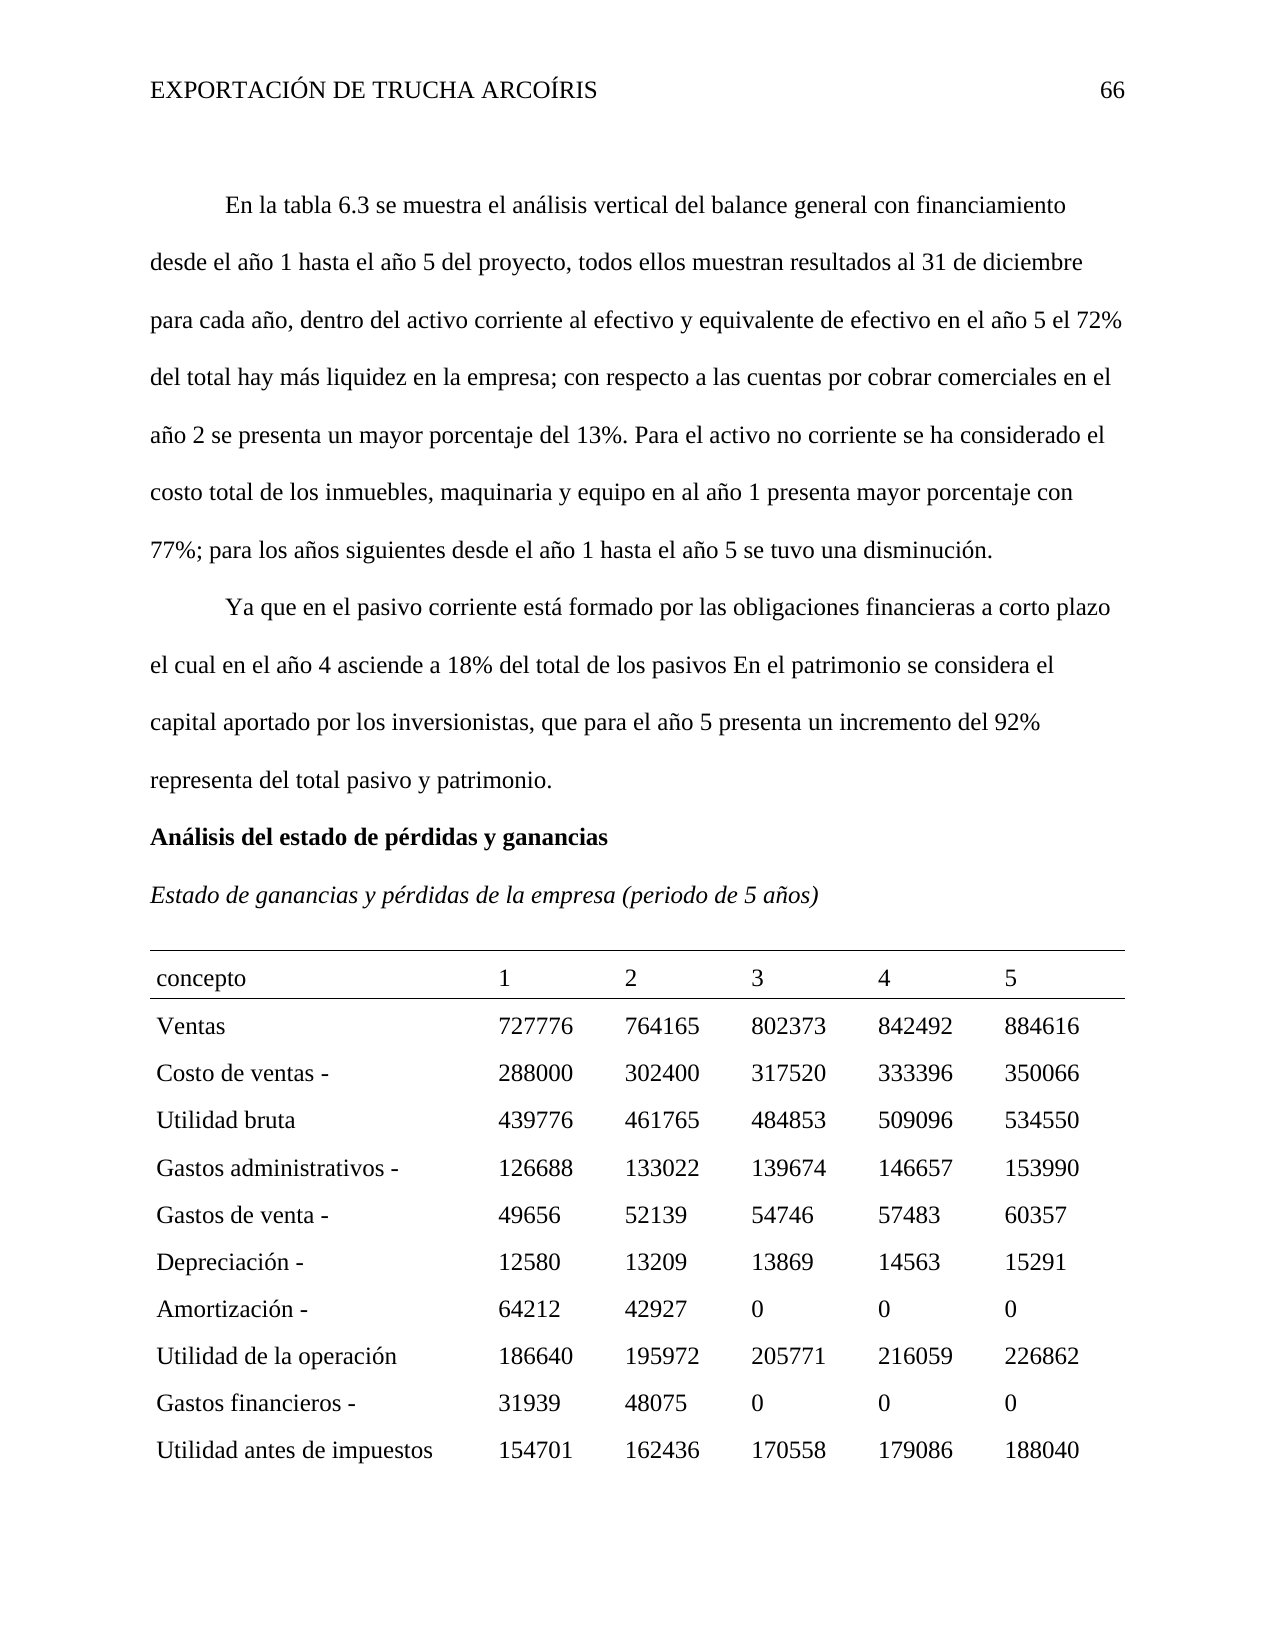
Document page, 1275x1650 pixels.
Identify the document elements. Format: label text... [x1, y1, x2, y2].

table_header 2 [619, 951, 745, 998]
table_cell 288000 [492, 1046, 618, 1093]
table_cell 534550 [998, 1093, 1125, 1140]
table_cell 188040 [998, 1423, 1125, 1470]
table_cell 727776 [492, 999, 618, 1046]
table_cell 13209 [619, 1235, 745, 1282]
table_cell 333396 [872, 1046, 998, 1093]
table_cell 139674 [745, 1140, 872, 1187]
table_cell 154701 [492, 1423, 618, 1470]
table_cell 350066 [998, 1046, 1125, 1093]
table_cell Utilidad de la operación [150, 1329, 492, 1376]
table_cell 484853 [745, 1093, 872, 1140]
table_cell 0 [745, 1376, 872, 1423]
text Estado de ganancias y pérdidas de la empresa (periodo de 5 años) [150, 880, 1125, 909]
table_cell 842492 [872, 999, 998, 1046]
table_cell 461765 [619, 1093, 745, 1140]
table_cell 42927 [619, 1282, 745, 1329]
table_cell 170558 [745, 1423, 872, 1470]
table_cell 15291 [998, 1235, 1125, 1282]
table_cell Costo de ventas - [150, 1046, 492, 1093]
table_cell 60357 [998, 1188, 1125, 1234]
table_cell Amortización - [150, 1282, 492, 1329]
table_cell 52139 [619, 1188, 745, 1234]
table_header 5 [998, 951, 1125, 998]
table_header 3 [745, 951, 872, 998]
table_cell 226862 [998, 1329, 1125, 1376]
table_cell 439776 [492, 1093, 618, 1140]
table_cell 216059 [872, 1329, 998, 1376]
table_header 1 [492, 951, 618, 998]
table_header concepto [150, 951, 492, 998]
table_cell 0 [745, 1282, 872, 1329]
table_cell 57483 [872, 1188, 998, 1234]
table_cell 0 [998, 1376, 1125, 1423]
table_cell 195972 [619, 1329, 745, 1376]
table_cell 0 [998, 1282, 1125, 1329]
table_cell 317520 [745, 1046, 872, 1093]
table_cell 54746 [745, 1188, 872, 1234]
table_cell Depreciación - [150, 1235, 492, 1282]
table_cell 302400 [619, 1046, 745, 1093]
table_cell Ventas [150, 999, 492, 1046]
table_cell 764165 [619, 999, 745, 1046]
table_cell 126688 [492, 1140, 618, 1187]
table_cell 12580 [492, 1235, 618, 1282]
subtitle Análisis del estado de pérdidas y ganancias [150, 822, 1125, 851]
table_cell 133022 [619, 1140, 745, 1187]
table_cell 0 [872, 1282, 998, 1329]
table_cell 49656 [492, 1188, 618, 1234]
table_cell 509096 [872, 1093, 998, 1140]
text Ya que en el pasivo corriente está formado por las obligaciones financieras a corto plazo el cual en el año 4 asciende a 18% del total de los pasivos En el patrimonio se considera el capital aportado por los inversionistas, que para el año 5 presenta un incremento del 92% representa del total pasivo y patrimonio. [150, 592, 1125, 794]
table_cell 179086 [872, 1423, 998, 1470]
table_header 4 [872, 951, 998, 998]
table_cell Gastos financieros - [150, 1376, 492, 1423]
table_cell 13869 [745, 1235, 872, 1282]
table_cell 186640 [492, 1329, 618, 1376]
table_cell 48075 [619, 1376, 745, 1423]
table_cell Utilidad bruta [150, 1093, 492, 1140]
table_cell 153990 [998, 1140, 1125, 1187]
table_cell 64212 [492, 1282, 618, 1329]
table_cell 14563 [872, 1235, 998, 1282]
table_cell 162436 [619, 1423, 745, 1470]
table_cell 146657 [872, 1140, 998, 1187]
table_cell 205771 [745, 1329, 872, 1376]
table_cell 31939 [492, 1376, 618, 1423]
table_cell 884616 [998, 999, 1125, 1046]
text En la tabla 6.3 se muestra el análisis vertical del balance general con financiamiento desde el año 1 hasta el año 5 del proyecto, todos ellos muestran resultados al 31 de diciembre para cada año, dentro del activo corriente al efectivo y equivalente de efectivo en el año 5 el 72% del total hay más liquidez en la empresa; con respecto a las cuentas por cobrar comerciales en el año 2 se presenta un mayor porcentaje del 13%. Para el activo no corriente se ha considerado el costo total de los inmuebles, maquinaria y equipo en al año 1 presenta mayor porcentaje con 77%; para los años siguientes desde el año 1 hasta el año 5 se tuvo una disminución. [150, 190, 1125, 564]
table_cell Utilidad antes de impuestos [150, 1423, 492, 1470]
table_cell 802373 [745, 999, 872, 1046]
table_cell 0 [872, 1376, 998, 1423]
table_cell Gastos administrativos - [150, 1140, 492, 1187]
table_cell Gastos de venta - [150, 1188, 492, 1234]
